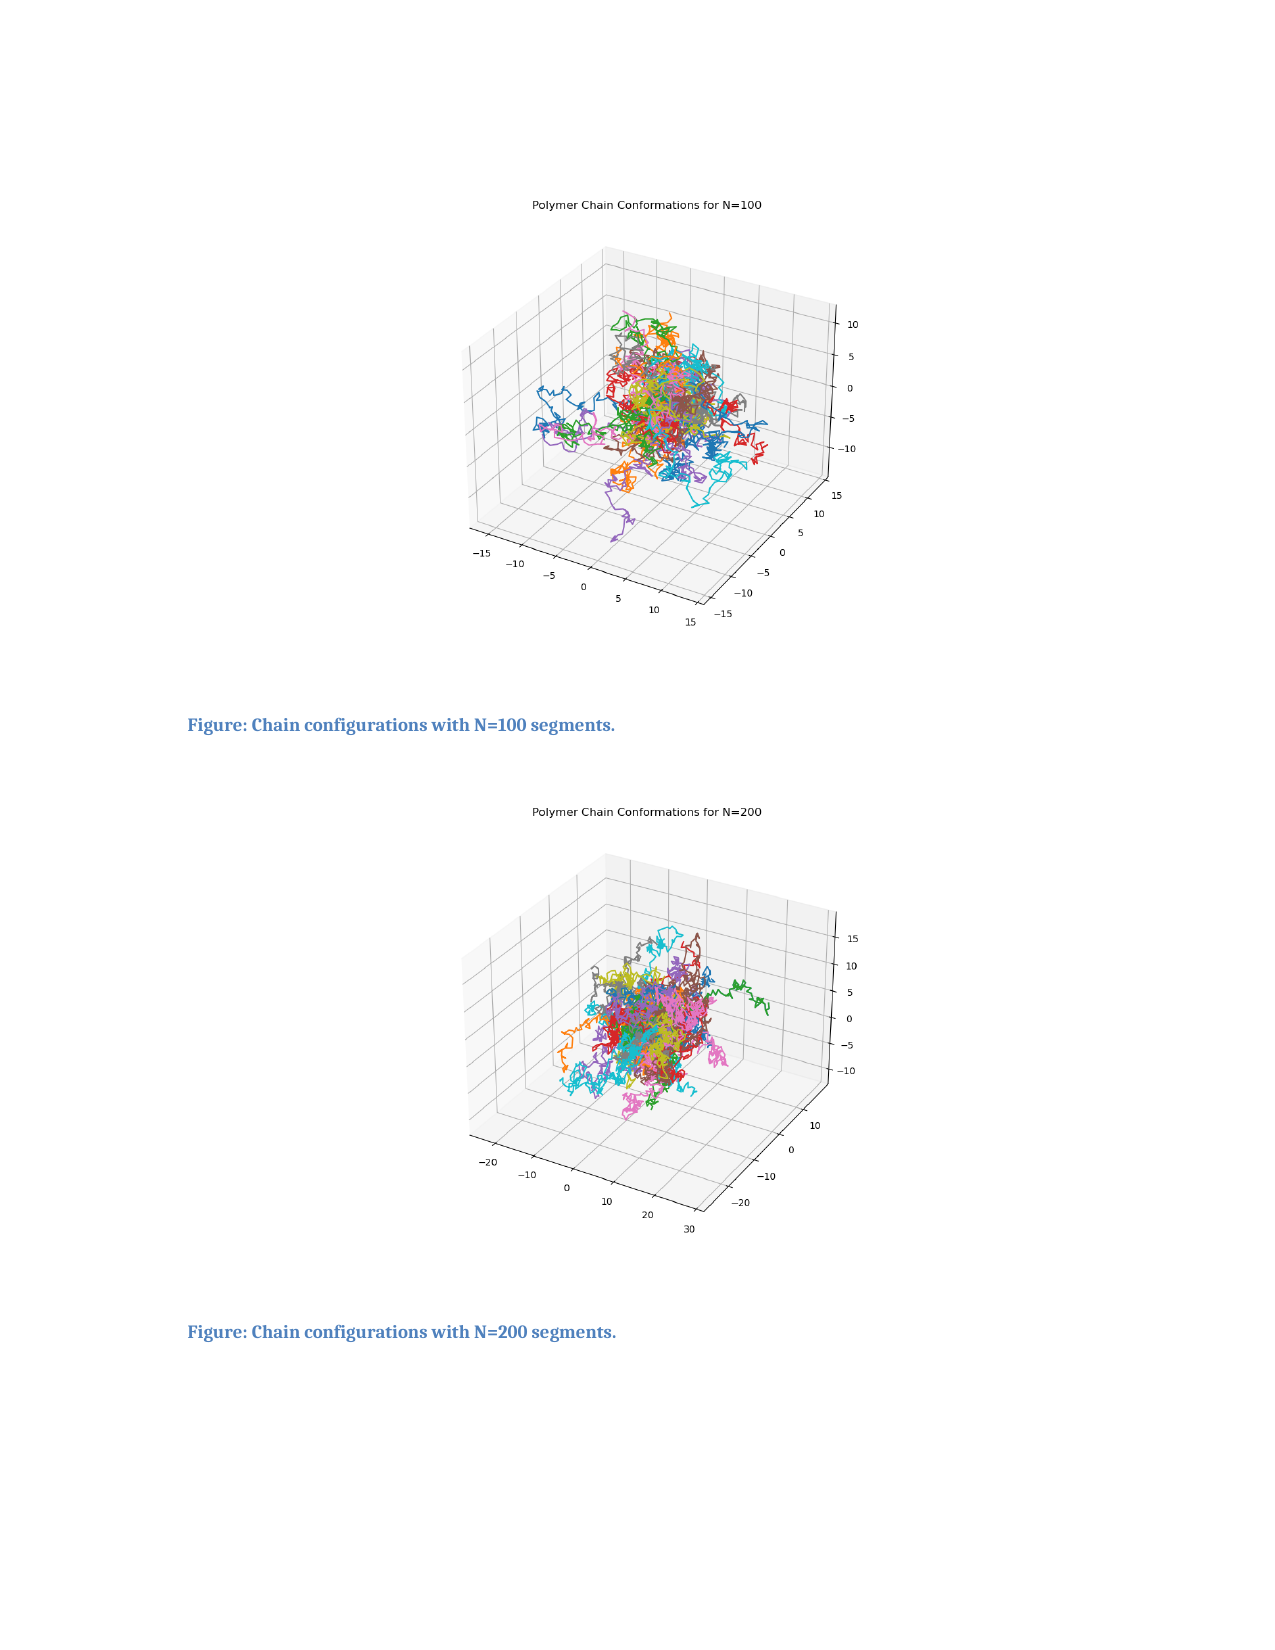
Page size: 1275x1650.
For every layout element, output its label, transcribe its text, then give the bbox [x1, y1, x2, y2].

picture [300, 150, 976, 690]
text Figure: Chain configurations with N=100 segments. [187, 715, 1087, 736]
text Figure: Chain configurations with N=200 segments. [187, 1322, 1087, 1343]
picture [300, 757, 976, 1297]
